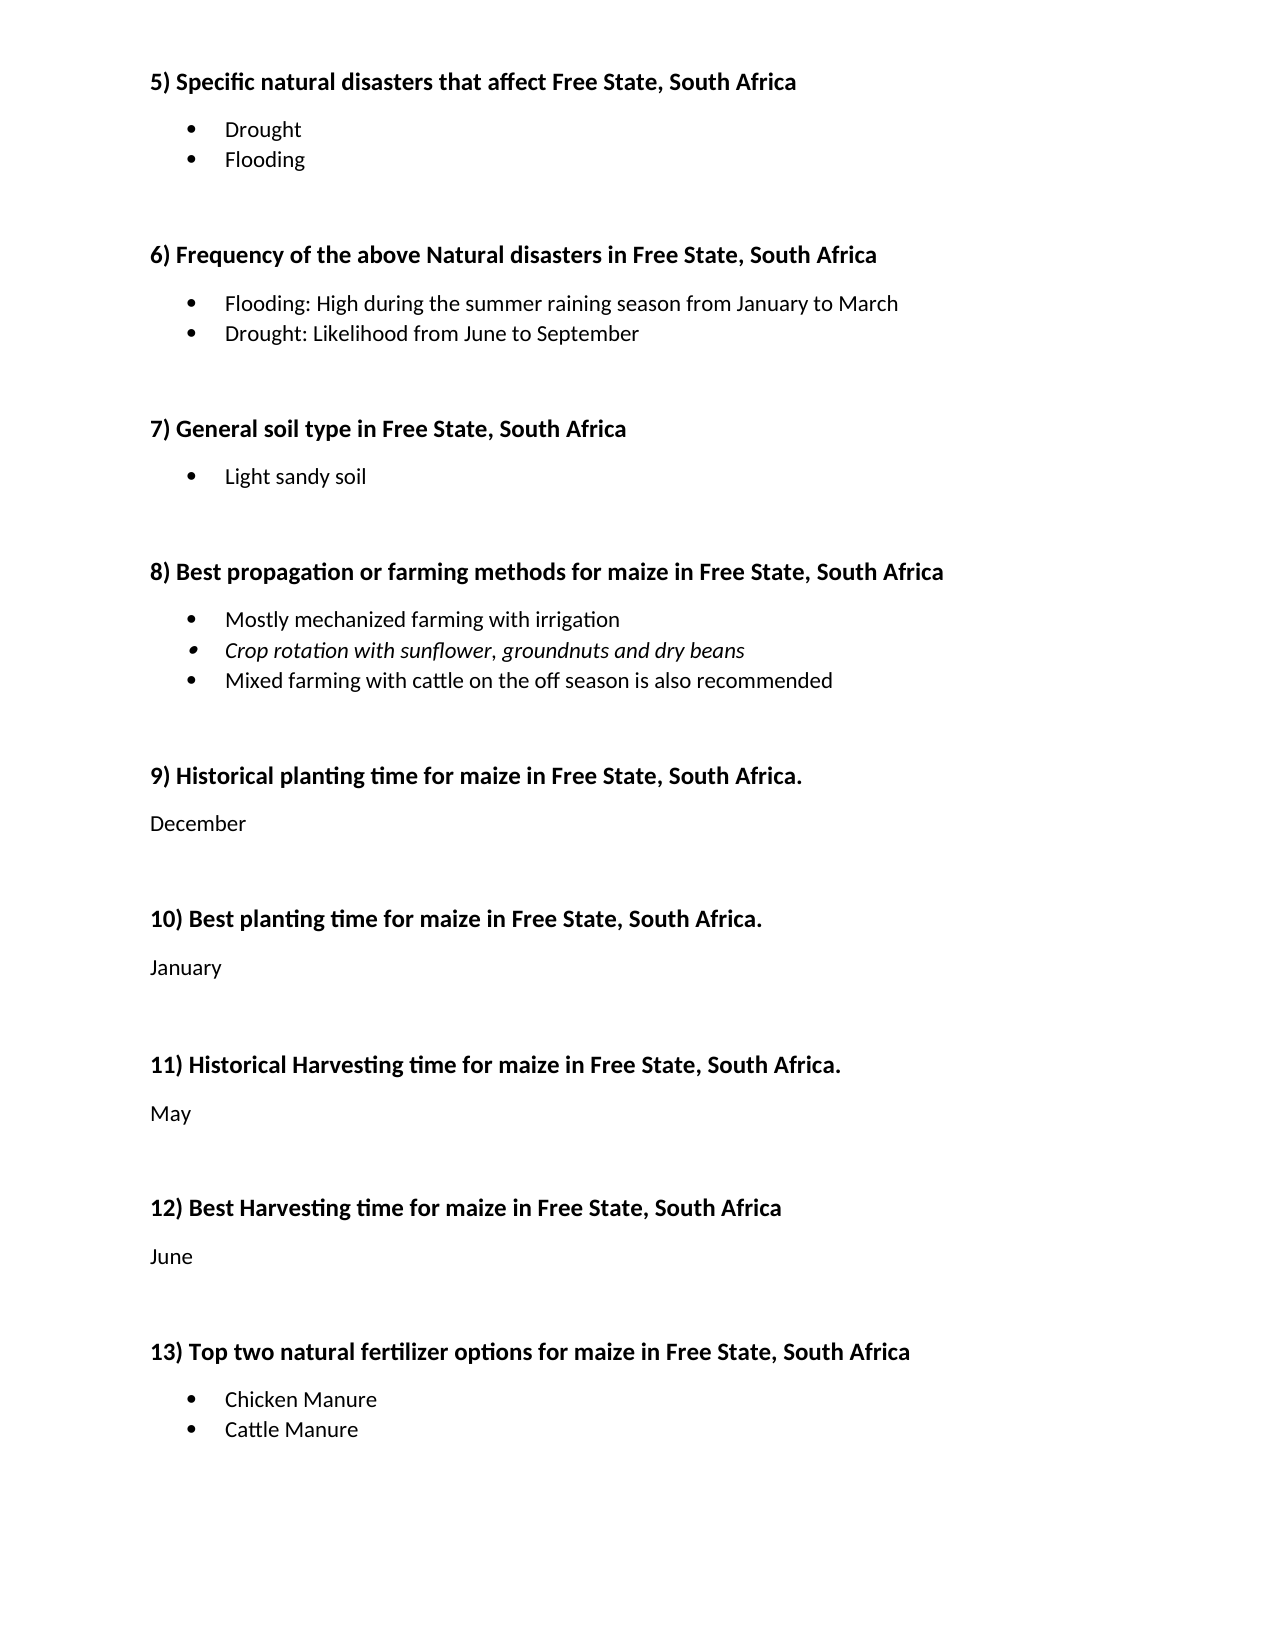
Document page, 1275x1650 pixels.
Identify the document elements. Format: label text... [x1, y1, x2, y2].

text 11) Historical Harvesting time for maize in Free State, South Africa. [150, 1049, 1125, 1080]
list Drought [187, 115, 1125, 143]
text 13) Top two natural fertilizer options for maize in Free State, South Africa [150, 1336, 1125, 1366]
list Crop rotation with sunflower, groundnuts and dry beans [187, 636, 1125, 664]
list Mostly mechanized farming with irrigation [187, 606, 1125, 634]
text December [150, 809, 1125, 837]
list Cattle Manure [187, 1416, 1125, 1444]
text June [150, 1242, 1125, 1270]
list Flooding: High during the summer raining season from January to March [187, 289, 1125, 317]
text 9) Historical planting time for maize in Free State, South Africa. [150, 760, 1125, 790]
text 8) Best propagation or farming methods for maize in Free State, South Africa [150, 556, 1125, 587]
list Mixed farming with cattle on the off season is also recommended [187, 666, 1125, 694]
text 6) Frequency of the above Natural disasters in Free State, South Africa [150, 239, 1125, 270]
text January [150, 953, 1125, 981]
text 12) Best Harvesting time for maize in Free State, South Africa [150, 1192, 1125, 1223]
list Light sandy soil [187, 462, 1125, 490]
list Flooding [187, 145, 1125, 173]
list Chicken Manure [187, 1385, 1125, 1413]
text 10) Best planting time for maize in Free State, South Africa. [150, 903, 1125, 934]
text 7) General soil type in Free State, South Africa [150, 413, 1125, 443]
list Drought: Likelihood from June to September [187, 319, 1125, 347]
text May [150, 1099, 1125, 1127]
text 5) Specific natural disasters that affect Free State, South Africa [150, 66, 1125, 96]
